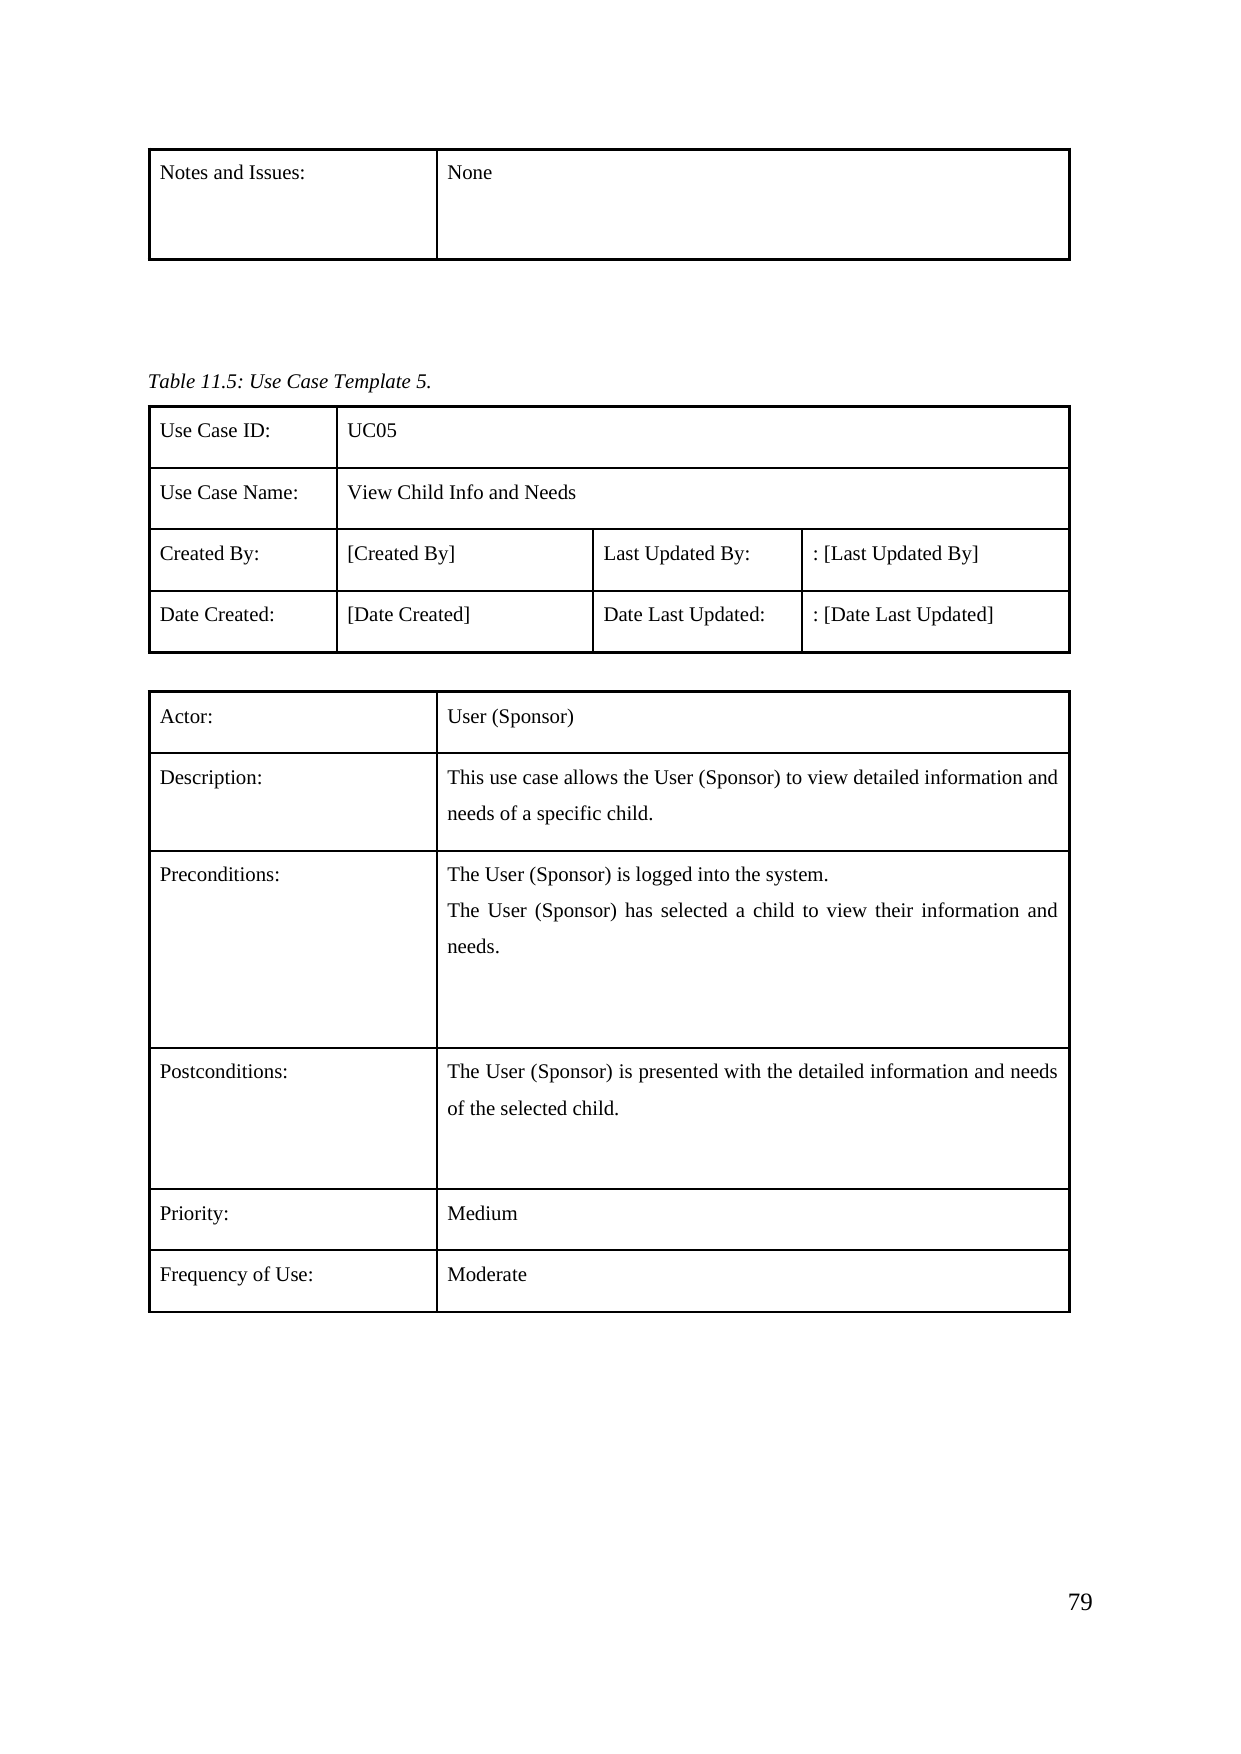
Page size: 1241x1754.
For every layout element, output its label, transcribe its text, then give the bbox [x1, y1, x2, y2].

table_cell [Created By] [338, 530, 592, 589]
table_header Actor: [151, 693, 436, 752]
table_cell Date Last Updated: [594, 592, 801, 651]
table_cell The User (Sponsor) is presented with the detailed information and needs of the selected child. [438, 1049, 1068, 1188]
table_cell Postconditions: [151, 1049, 436, 1188]
table_cell Priority: [151, 1190, 436, 1249]
table_cell Moderate [438, 1251, 1068, 1311]
table_cell Preconditions: [151, 852, 436, 1047]
table_cell Notes and Issues: [151, 151, 436, 257]
table_cell Medium [438, 1190, 1068, 1249]
table_cell : [Date Last Updated] [803, 592, 1068, 651]
text Table 11.5: Use Case Template 5. [148, 369, 1093, 393]
table_cell Date Created: [151, 592, 336, 651]
table_header User (Sponsor) [438, 693, 1068, 752]
table_cell The User (Sponsor) is logged into the system. The User (Sponsor) has selected a child to view their information and needs. [438, 852, 1068, 1047]
table_cell Last Updated By: [594, 530, 801, 589]
table_cell Use Case Name: [151, 469, 336, 528]
table_cell None [438, 151, 1068, 257]
table_cell Description: [151, 754, 436, 849]
table_cell Frequency of Use: [151, 1251, 436, 1311]
table_cell Created By: [151, 530, 336, 589]
table_header UC05 [338, 408, 1068, 467]
table_header Use Case ID: [151, 408, 336, 467]
table_cell [Date Created] [338, 592, 592, 651]
table_cell : [Last Updated By] [803, 530, 1068, 589]
table_cell This use case allows the User (Sponsor) to view detailed information and needs of a specific child. [438, 754, 1068, 849]
table_cell View Child Info and Needs [338, 469, 1068, 528]
